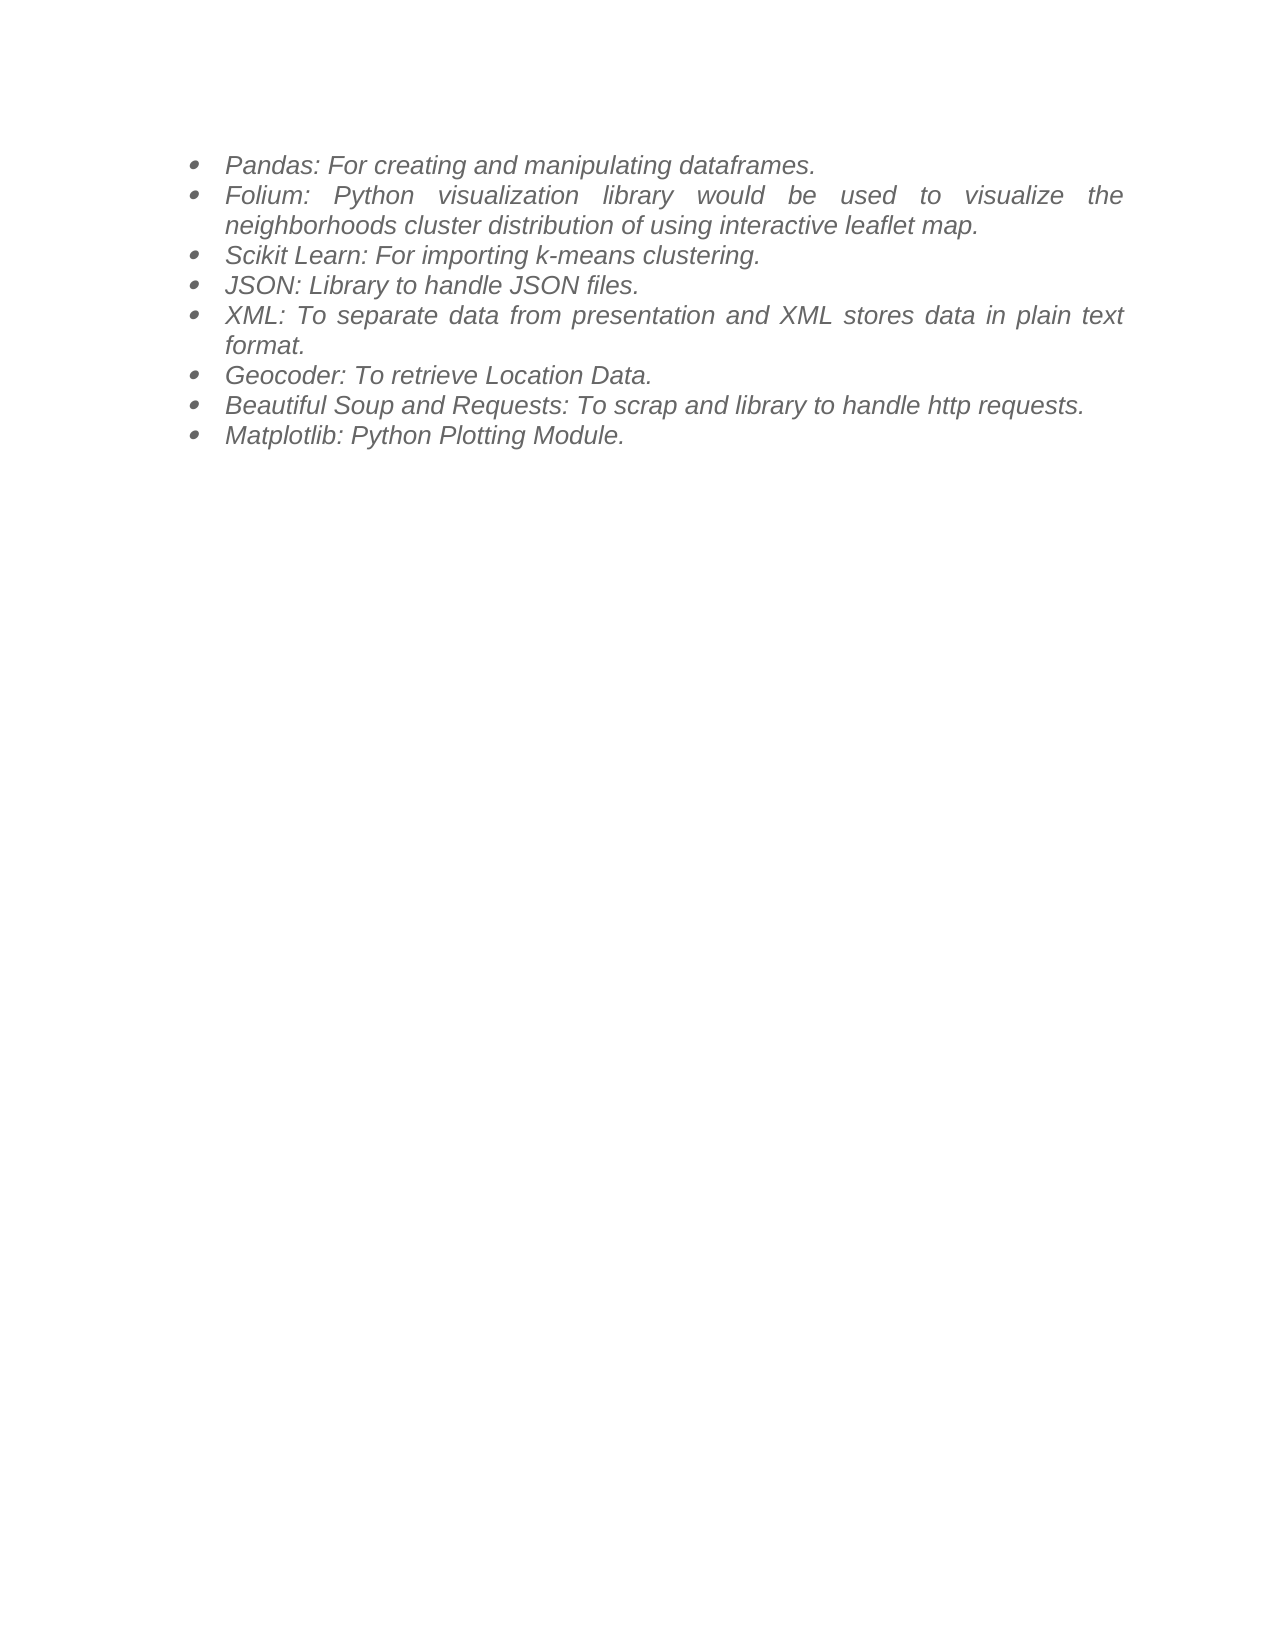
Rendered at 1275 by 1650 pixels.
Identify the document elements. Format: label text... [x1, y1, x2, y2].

list Pandas: For creating and manipulating dataframes. [187, 150, 1125, 180]
list XML: To separate data from presentation and XML stores data in plain text format. [187, 300, 1125, 360]
list JSON: Library to handle JSON files. [187, 270, 1125, 300]
list Matplotlib: Python Plotting Module. [187, 420, 1125, 450]
list Scikit Learn: For importing k-means clustering. [187, 240, 1125, 270]
list Beautiful Soup and Requests: To scrap and library to handle http requests. [187, 390, 1125, 420]
list Geocoder: To retrieve Location Data. [187, 360, 1125, 390]
list Folium: Python visualization library would be used to visualize the neighborhoods cluster distribution of using interactive leaflet map. [187, 180, 1125, 240]
